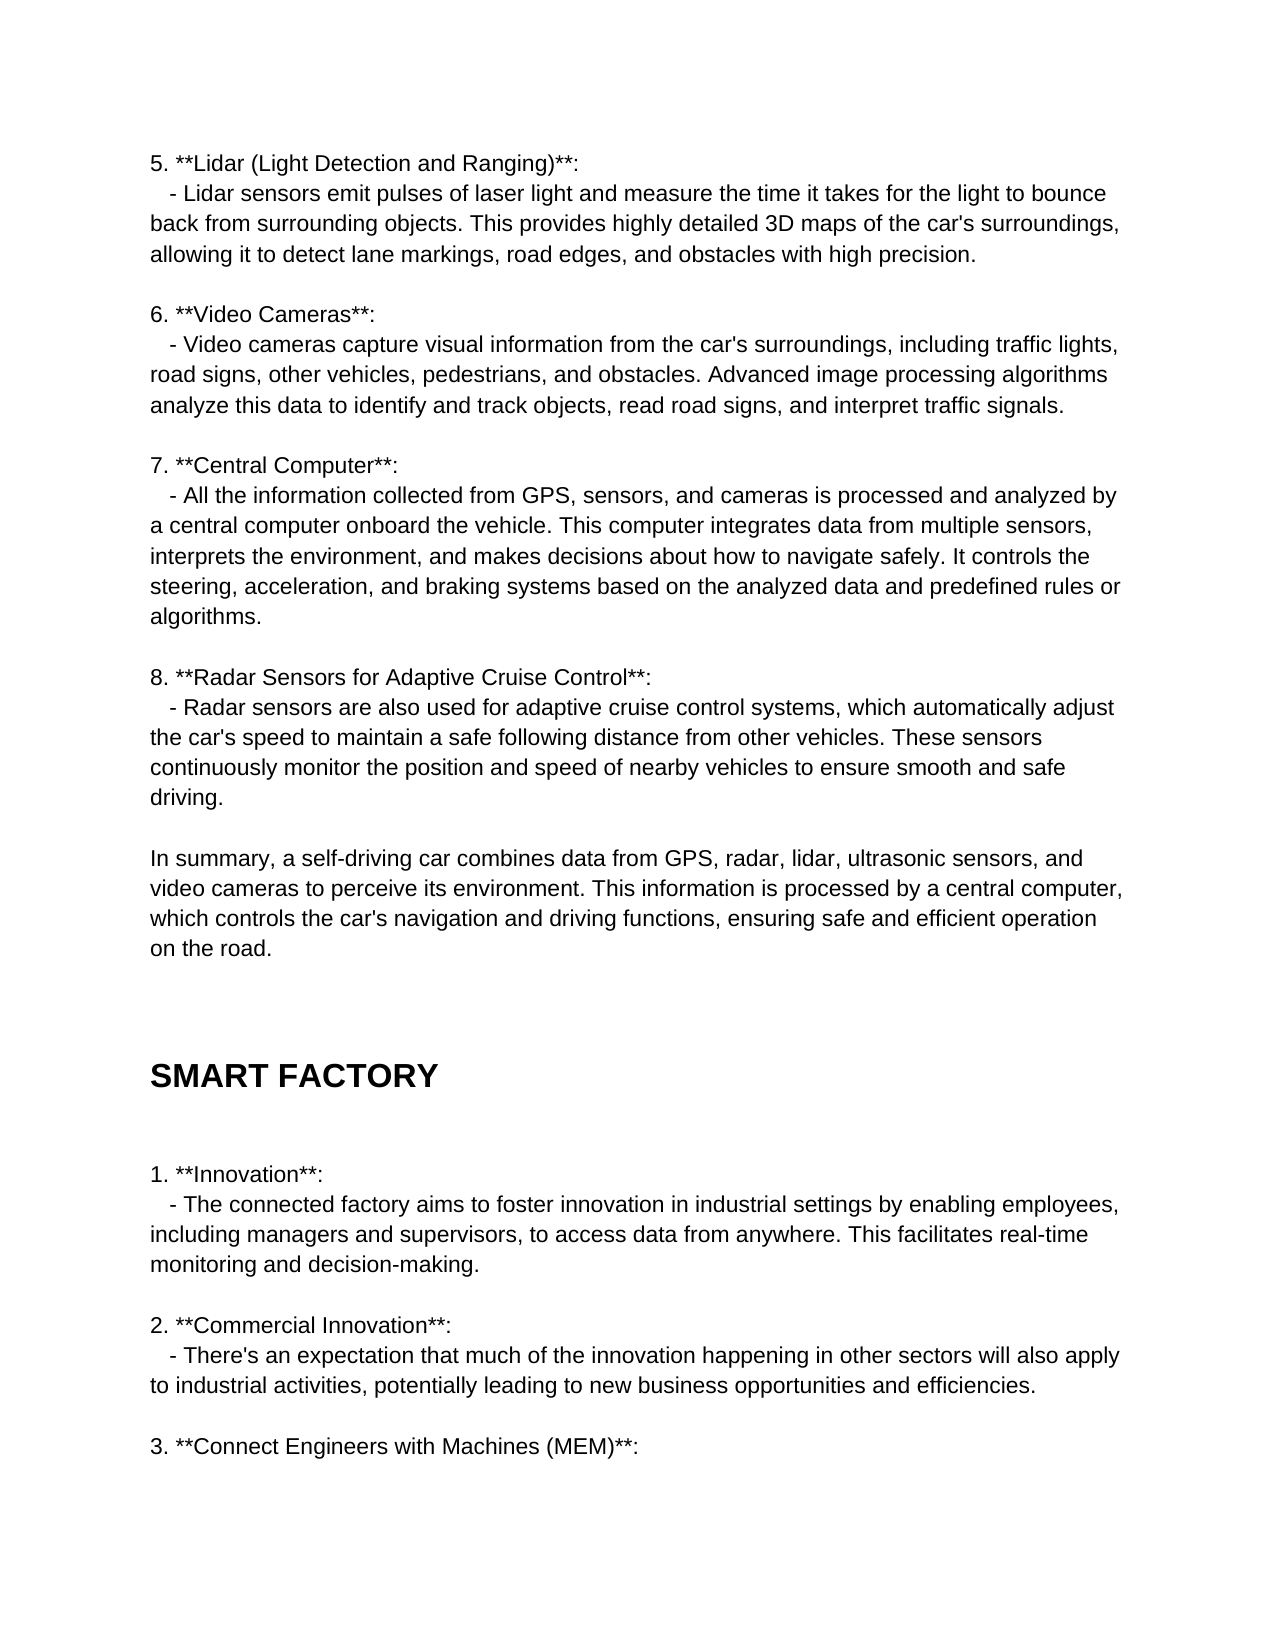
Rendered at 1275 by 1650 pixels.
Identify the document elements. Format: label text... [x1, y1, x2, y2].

text SMART FACTORY [150, 1056, 1125, 1095]
text 6. **Video Cameras**: [150, 301, 1125, 327]
text - There's an expectation that much of the innovation happening in other sectors will also apply to industrial activities, potentially leading to new business opportunities and efficiencies. [150, 1342, 1125, 1399]
text 7. **Central Computer**: [150, 452, 1125, 478]
text 5. **Lidar (Light Detection and Ranging)**: [150, 150, 1125, 176]
text 1. **Innovation**: [150, 1161, 1125, 1187]
text 8. **Radar Sensors for Adaptive Cruise Control**: [150, 663, 1125, 690]
text - The connected factory aims to foster innovation in industrial settings by enabling employees, including managers and supervisors, to access data from anywhere. This facilitates real-time monitoring and decision-making. [150, 1191, 1125, 1278]
text - Lidar sensors emit pulses of laser light and measure the time it takes for the light to bounce back from surrounding objects. This provides highly detailed 3D maps of the car's surroundings, allowing it to detect lane markings, road edges, and obstacles with high precision. [150, 180, 1125, 267]
text - All the information collected from GPS, sensors, and cameras is processed and analyzed by a central computer onboard the vehicle. This computer integrates data from multiple sensors, interprets the environment, and makes decisions about how to navigate safely. It controls the steering, acceleration, and braking systems based on the analyzed data and predefined rules or algorithms. [150, 482, 1125, 629]
text In summary, a self-driving car combines data from GPS, radar, lidar, ultrasonic sensors, and video cameras to perceive its environment. This information is processed by a central computer, which controls the car's navigation and driving functions, ensuring safe and efficient operation on the road. [150, 845, 1125, 962]
text 3. **Connect Engineers with Machines (MEM)**: [150, 1433, 1125, 1459]
text - Video cameras capture visual information from the car's surroundings, including traffic lights, road signs, other vehicles, pedestrians, and obstacles. Advanced image processing algorithms analyze this data to identify and track objects, read road signs, and interpret traffic signals. [150, 331, 1125, 418]
text - Radar sensors are also used for adaptive cruise control systems, which automatically adjust the car's speed to maintain a safe following distance from other vehicles. These sensors continuously monitor the position and speed of nearby vehicles to ensure smooth and safe driving. [150, 694, 1125, 811]
text 2. **Commercial Innovation**: [150, 1312, 1125, 1338]
